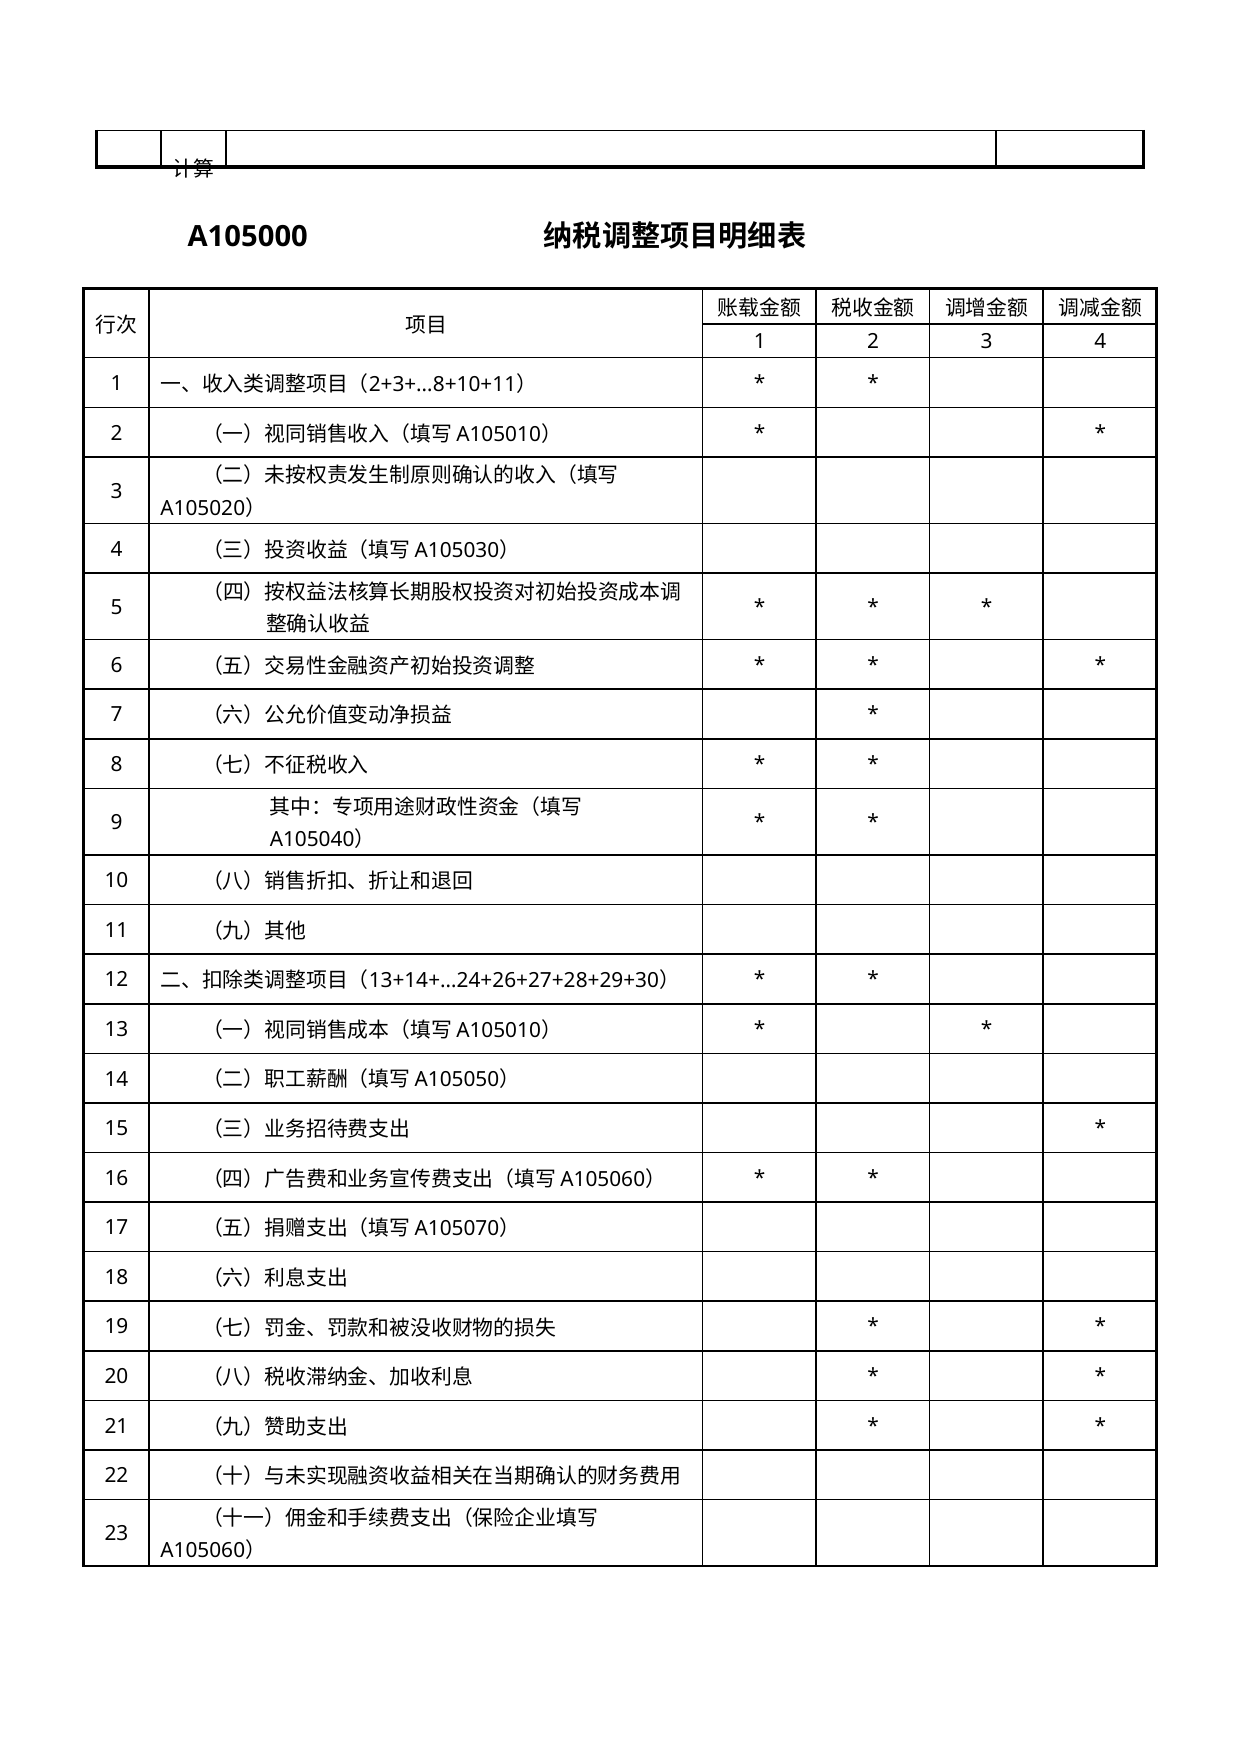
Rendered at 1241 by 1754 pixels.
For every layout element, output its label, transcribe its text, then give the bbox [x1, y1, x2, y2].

table_cell [930, 408, 1042, 456]
table_cell （五）捐赠支出（填写A105070） [150, 1203, 702, 1251]
table_cell 38 [98, 131, 160, 165]
table_cell [930, 955, 1042, 1003]
table_cell * [703, 955, 815, 1003]
table_cell 3 [930, 325, 1042, 357]
table_cell * [703, 574, 815, 639]
table_cell [930, 1153, 1042, 1201]
table_cell [703, 1451, 815, 1499]
table_cell * [930, 1005, 1042, 1052]
table_cell 19 [85, 1302, 148, 1350]
table_cell 11 [85, 905, 148, 953]
table_cell * [817, 1302, 929, 1350]
table_cell [703, 1352, 815, 1399]
table_cell （四）广告费和业务宣传费支出（填写A105060） [150, 1153, 702, 1201]
table_cell 其中：专项用途财政性资金（填写A105040） [150, 789, 702, 854]
table_cell [817, 1500, 929, 1565]
table_cell * [817, 690, 929, 738]
table_cell 23 [85, 1500, 148, 1565]
table_cell 4 [1044, 325, 1155, 357]
table_cell [817, 1451, 929, 1499]
table_cell 15 [85, 1104, 148, 1152]
table_cell * [817, 740, 929, 787]
table_cell （一）视同销售成本（填写A105010） [150, 1005, 702, 1052]
table_cell （二）未按权责发生制原则确认的收入（填写A105020） [150, 458, 702, 523]
table_cell [817, 1203, 929, 1251]
table_cell * [817, 955, 929, 1003]
table_cell * [817, 789, 929, 854]
table_cell [817, 856, 929, 904]
table_cell （七）不征税收入 [150, 740, 702, 787]
table_header 税收金额 [817, 290, 929, 323]
table_cell 20 [85, 1352, 148, 1399]
table_cell [930, 1451, 1042, 1499]
table_cell * [703, 740, 815, 787]
table_cell [703, 1500, 815, 1565]
table_cell * [1044, 1401, 1155, 1449]
table_cell （十一）佣金和手续费支出（保险企业填写A105060） [150, 1500, 702, 1565]
table_cell [930, 740, 1042, 787]
table_cell 5 [85, 574, 148, 639]
table_cell * [703, 408, 815, 456]
table_cell [930, 1500, 1042, 1565]
table_cell [930, 1302, 1042, 1350]
table_cell [703, 1104, 815, 1152]
table_cell * [817, 358, 929, 406]
table_cell [703, 1302, 815, 1350]
table_cell 16 [85, 1153, 148, 1201]
table_cell * [1044, 1104, 1155, 1152]
table_cell （三）投资收益（填写A105030） [150, 524, 702, 572]
table_cell [930, 905, 1042, 953]
table_cell [703, 905, 815, 953]
table_cell 21 [85, 1401, 148, 1449]
table_cell [703, 1401, 815, 1449]
table_cell * [703, 640, 815, 688]
table_cell （八）销售折扣、折让和退回 [150, 856, 702, 904]
table_cell [1044, 1203, 1155, 1251]
table_cell （六）利息支出 [150, 1252, 702, 1300]
table_cell * [1044, 640, 1155, 688]
table_cell [1044, 1252, 1155, 1300]
table_cell [1044, 524, 1155, 572]
table_cell [1044, 789, 1155, 854]
table_cell [930, 856, 1042, 904]
table_cell [930, 1252, 1042, 1300]
table_cell * [817, 1401, 929, 1449]
table_cell [930, 524, 1042, 572]
table_cell [1044, 358, 1155, 406]
table_cell [997, 131, 1142, 165]
table_cell [930, 789, 1042, 854]
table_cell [227, 131, 995, 165]
table_cell [930, 1203, 1042, 1251]
table_cell 7 [85, 690, 148, 738]
table_cell [930, 640, 1042, 688]
table_cell [1044, 1451, 1155, 1499]
table_cell 一、收入类调整项目（2+3+…8+10+11） [150, 358, 702, 406]
table_cell [1044, 1054, 1155, 1102]
table_cell [930, 690, 1042, 738]
table_cell 17 [85, 1203, 148, 1251]
table_cell * [1044, 1352, 1155, 1399]
table_cell * [817, 1153, 929, 1201]
table_cell [817, 1252, 929, 1300]
table_cell 1 [703, 325, 815, 357]
table_cell [817, 1005, 929, 1052]
table_cell （十）与未实现融资收益相关在当期确认的财务费用 [150, 1451, 702, 1499]
table_cell [1044, 955, 1155, 1003]
table_cell * [703, 789, 815, 854]
table_cell * [817, 574, 929, 639]
table_cell 2 [85, 408, 148, 456]
table_cell [1044, 458, 1155, 523]
table_cell [703, 524, 815, 572]
text A105000 纳税调整项目明细表 [187, 201, 1053, 266]
table_cell [930, 458, 1042, 523]
table_cell * [703, 1005, 815, 1052]
table_cell [817, 1054, 929, 1102]
table_cell [1044, 740, 1155, 787]
table_cell [817, 524, 929, 572]
table_cell * [703, 1153, 815, 1201]
table_cell 10 [85, 856, 148, 904]
table_cell （六）公允价值变动净损益 [150, 690, 702, 738]
table_cell （九）其他 [150, 905, 702, 953]
table_cell （七）罚金、罚款和被没收财物的损失 [150, 1302, 702, 1350]
table_cell [930, 1352, 1042, 1399]
table_cell 6 [85, 640, 148, 688]
table_cell [1044, 1153, 1155, 1201]
table_cell [703, 856, 815, 904]
table_header 账载金额 [703, 290, 815, 323]
table_cell [703, 690, 815, 738]
table_cell （九）赞助支出 [150, 1401, 702, 1449]
table_cell * [930, 574, 1042, 639]
table_header 调增金额 [930, 290, 1042, 323]
table_cell 1 [85, 358, 148, 406]
table_cell * [1044, 1302, 1155, 1350]
table_cell 4 [85, 524, 148, 572]
table_header 项目 [150, 290, 702, 357]
table_cell [930, 1054, 1042, 1102]
table_cell [1044, 1500, 1155, 1565]
table_cell （八）税收滞纳金、加收利息 [150, 1352, 702, 1399]
table_cell [703, 458, 815, 523]
table_cell （二）职工薪酬（填写A105050） [150, 1054, 702, 1102]
table_cell 8 [85, 740, 148, 787]
table_cell [817, 1104, 929, 1152]
table_cell 14 [85, 1054, 148, 1102]
table_cell * [703, 358, 815, 406]
table_cell [1044, 905, 1155, 953]
table_cell [1044, 574, 1155, 639]
table_cell [703, 1252, 815, 1300]
table_cell 22 [85, 1451, 148, 1499]
table_cell [817, 408, 929, 456]
table_cell 2 [817, 325, 929, 357]
table_cell 13 [85, 1005, 148, 1052]
table_cell （五）交易性金融资产初始投资调整 [150, 640, 702, 688]
table_header 调减金额 [1044, 290, 1155, 323]
table_cell 9 [85, 789, 148, 854]
table_cell [930, 1104, 1042, 1152]
table_cell [1044, 856, 1155, 904]
table_cell [930, 358, 1042, 406]
table_cell 3 [85, 458, 148, 523]
table_cell * [1044, 408, 1155, 456]
table_cell [817, 905, 929, 953]
table_cell [703, 1203, 815, 1251]
table_cell [1044, 690, 1155, 738]
table_cell 12 [85, 955, 148, 1003]
table_cell [703, 1054, 815, 1102]
table_cell * [817, 640, 929, 688]
table_cell [1044, 1005, 1155, 1052]
table_header 行次 [85, 290, 148, 357]
table_cell [930, 1401, 1042, 1449]
table_cell [817, 458, 929, 523]
table_cell 二、扣除类调整项目（13+14+…24+26+27+28+29+30） [150, 955, 702, 1003]
table_cell （一）视同销售收入（填写A105010） [150, 408, 702, 456]
table_cell （四）按权益法核算长期股权投资对初始投资成本调整确认收益 [150, 574, 702, 639]
table_cell 18 [85, 1252, 148, 1300]
table_cell （三）业务招待费支出 [150, 1104, 702, 1152]
table_cell * [817, 1352, 929, 1399]
